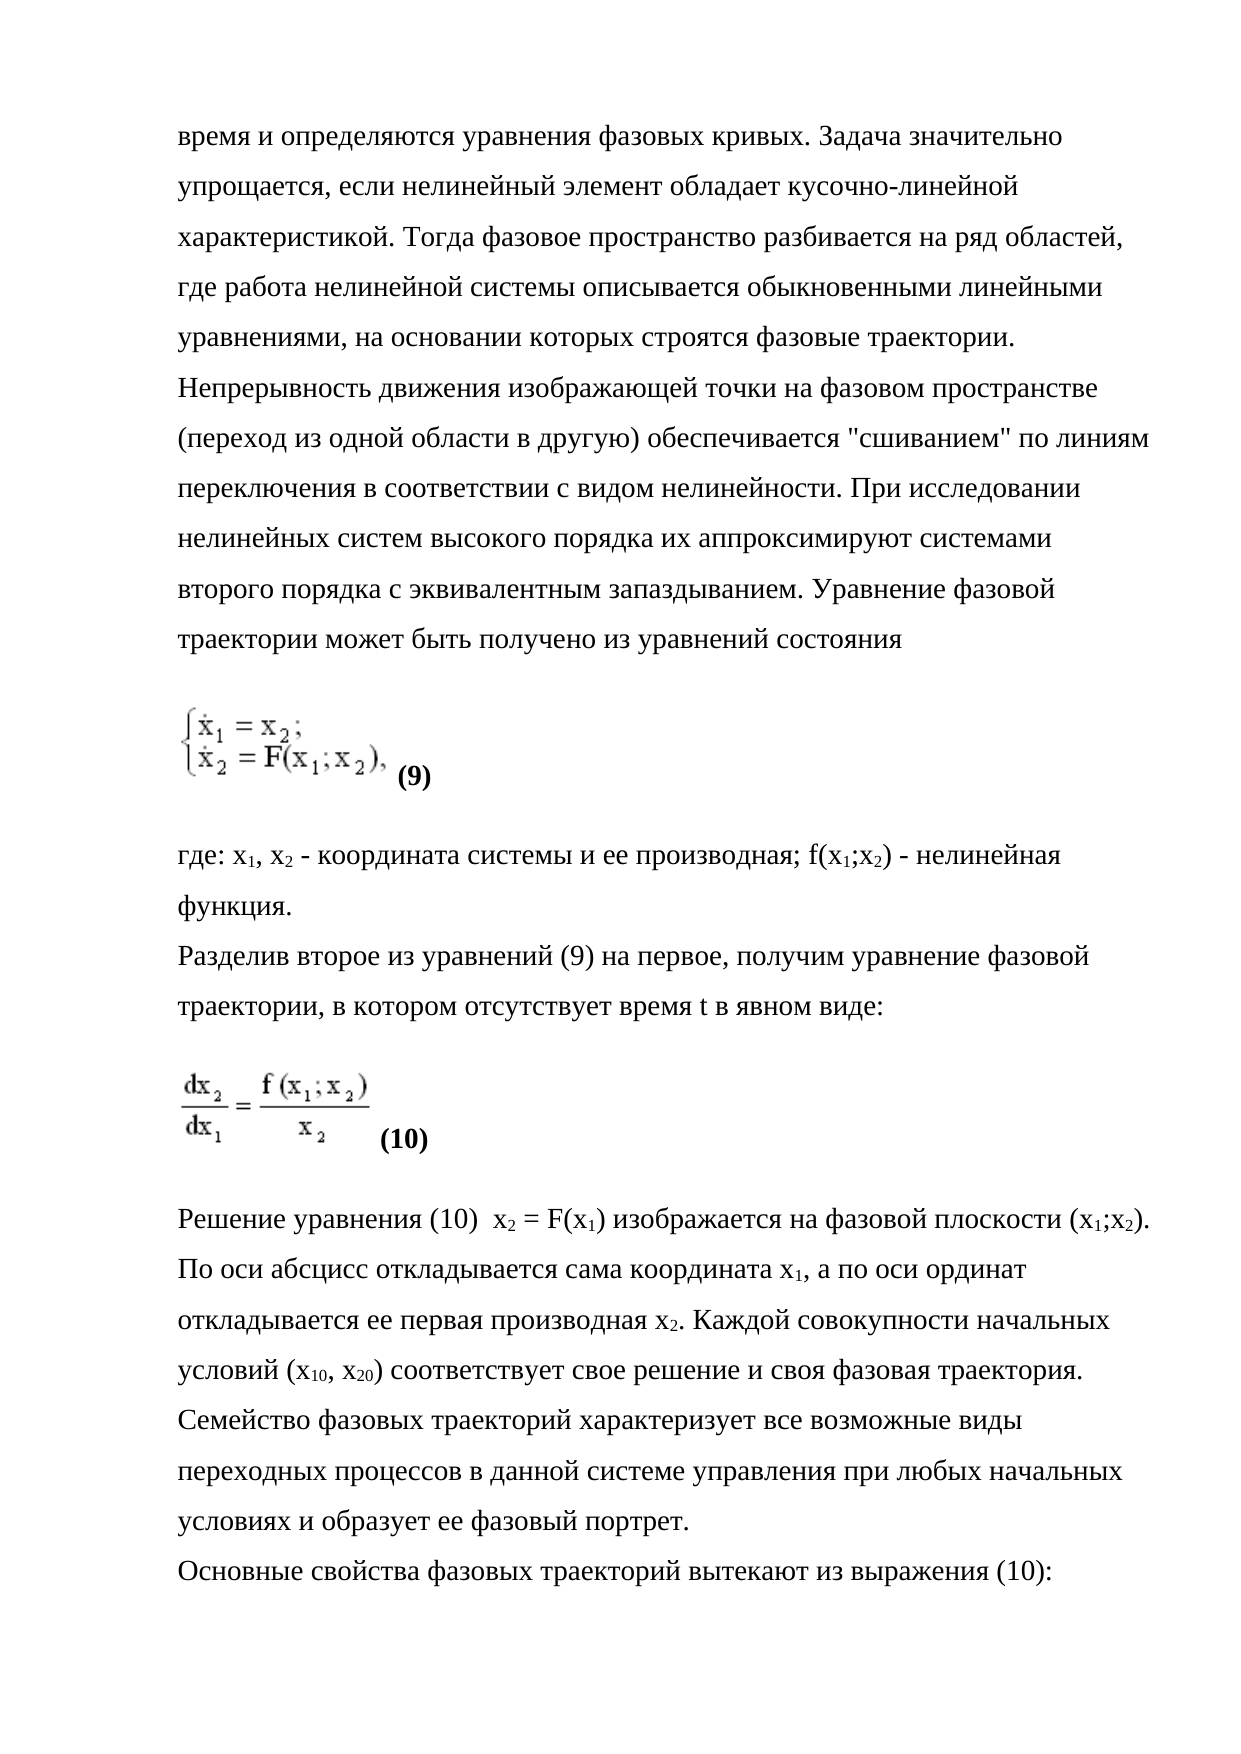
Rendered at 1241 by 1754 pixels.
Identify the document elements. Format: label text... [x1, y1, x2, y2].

picture [177, 1067, 373, 1149]
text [177, 1201, 1152, 1587]
text (10) [177, 1068, 1152, 1155]
text где: x1, x2 - координата системы и ее производная; f(x1;x2) - нелинейная функция. Разделив второе из уравнений (9) на первое, получим уравнение фазовой траектории, в котором отсутствует время t в явном виде: [177, 837, 1152, 1022]
picture [177, 700, 392, 786]
text (9) [177, 701, 1152, 791]
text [177, 118, 1152, 655]
